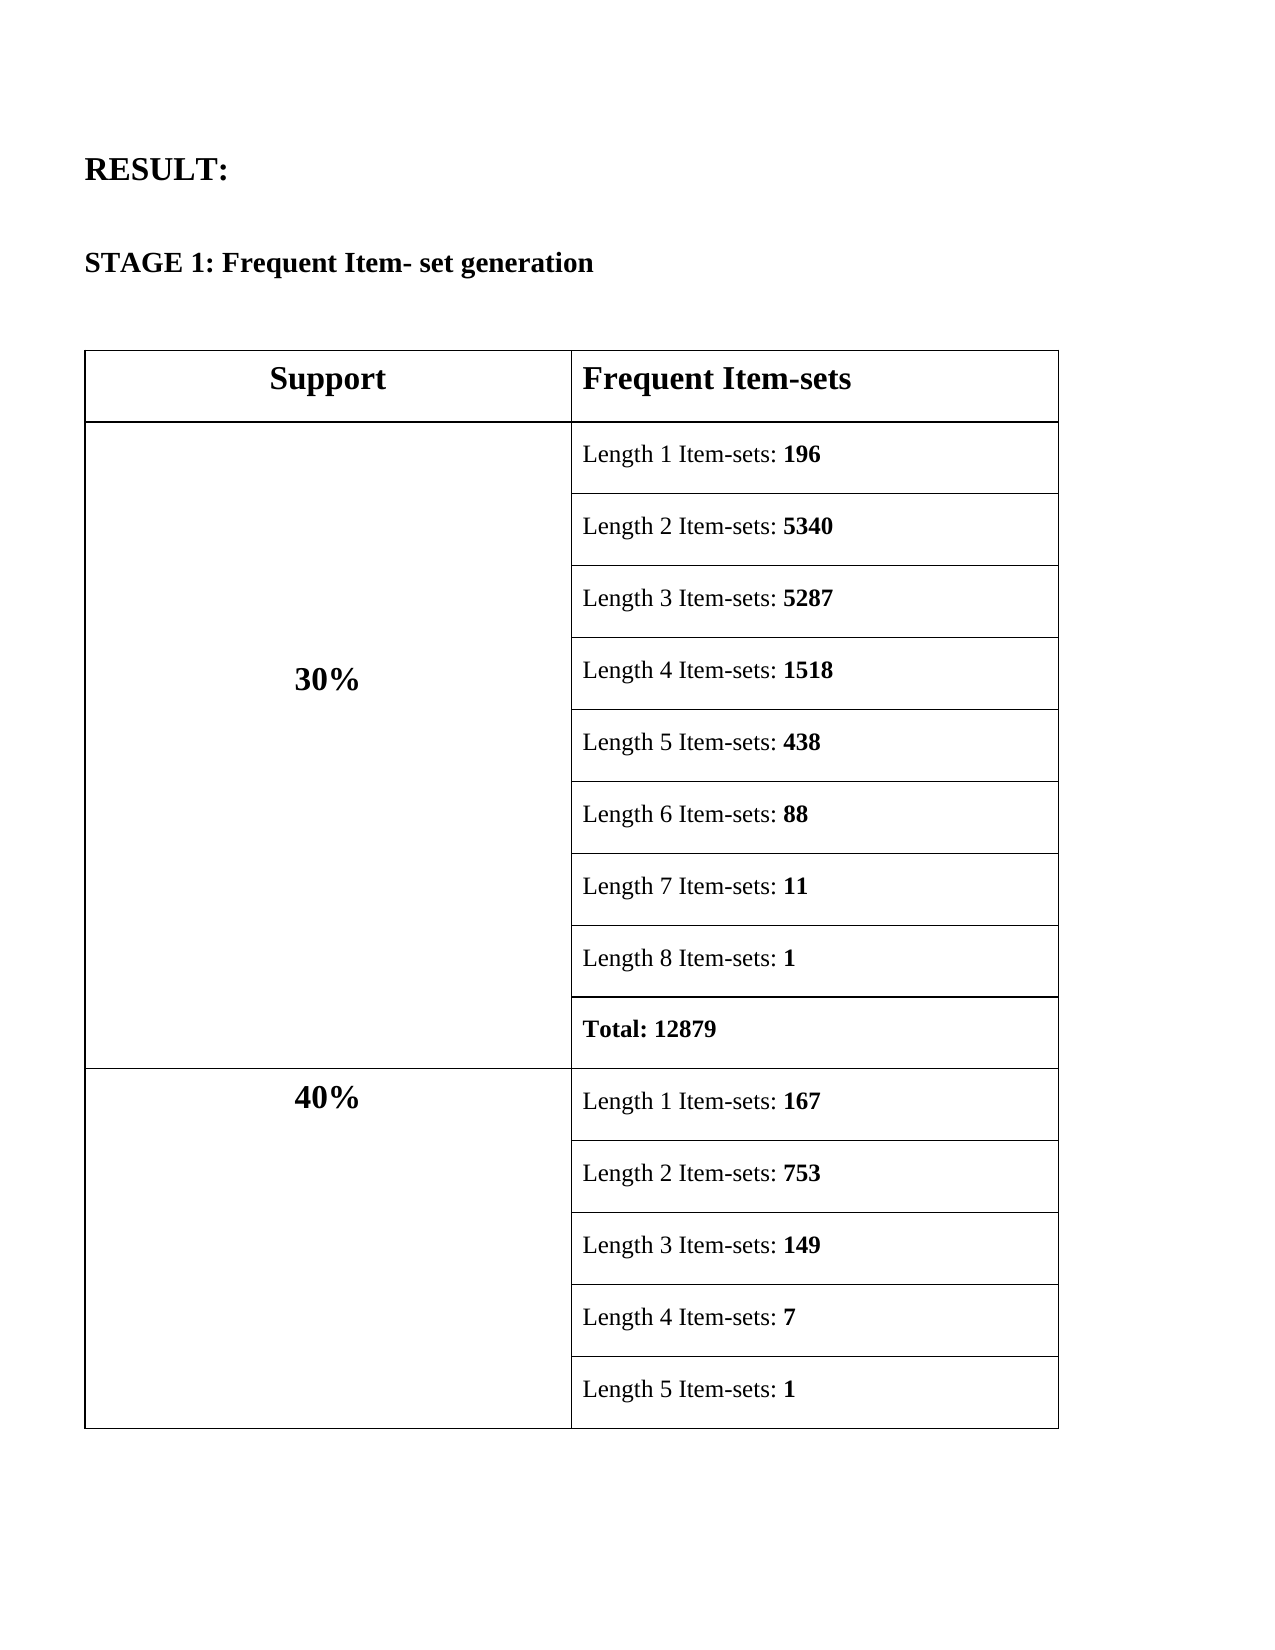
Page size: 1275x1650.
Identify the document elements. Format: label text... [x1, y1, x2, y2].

table_cell Length 4 Item-sets: 1518 [572, 638, 1058, 709]
table_cell Length 5 Item-sets: 1 [572, 1357, 1058, 1428]
table_cell Length 3 Item-sets: 149 [572, 1213, 1058, 1284]
table_cell Length 2 Item-sets: 5340 [572, 494, 1058, 565]
table_cell Length 1 Item-sets: 196 [572, 423, 1058, 493]
list RESULT: [84, 141, 1125, 187]
table_cell Length 6 Item-sets: 88 [572, 782, 1058, 853]
table_cell Length 8 Item-sets: 1 [572, 926, 1058, 996]
table_cell Length 2 Item-sets: 753 [572, 1141, 1058, 1212]
table_cell Length 5 Item-sets: 438 [572, 710, 1058, 781]
table_cell Length 7 Item-sets: 11 [572, 854, 1058, 924]
table_header Frequent Item-sets [572, 351, 1058, 421]
table_cell 30% [86, 423, 571, 1068]
table_header Support [86, 351, 571, 421]
table_cell Total: 12879 [572, 998, 1058, 1068]
list STAGE 1: Frequent Item- set generation [84, 233, 1125, 279]
table_cell Length 3 Item-sets: 5287 [572, 566, 1058, 637]
table_cell 40% [86, 1069, 571, 1428]
table_cell Length 1 Item-sets: 167 [572, 1069, 1058, 1140]
table_cell Length 4 Item-sets: 7 [572, 1285, 1058, 1356]
